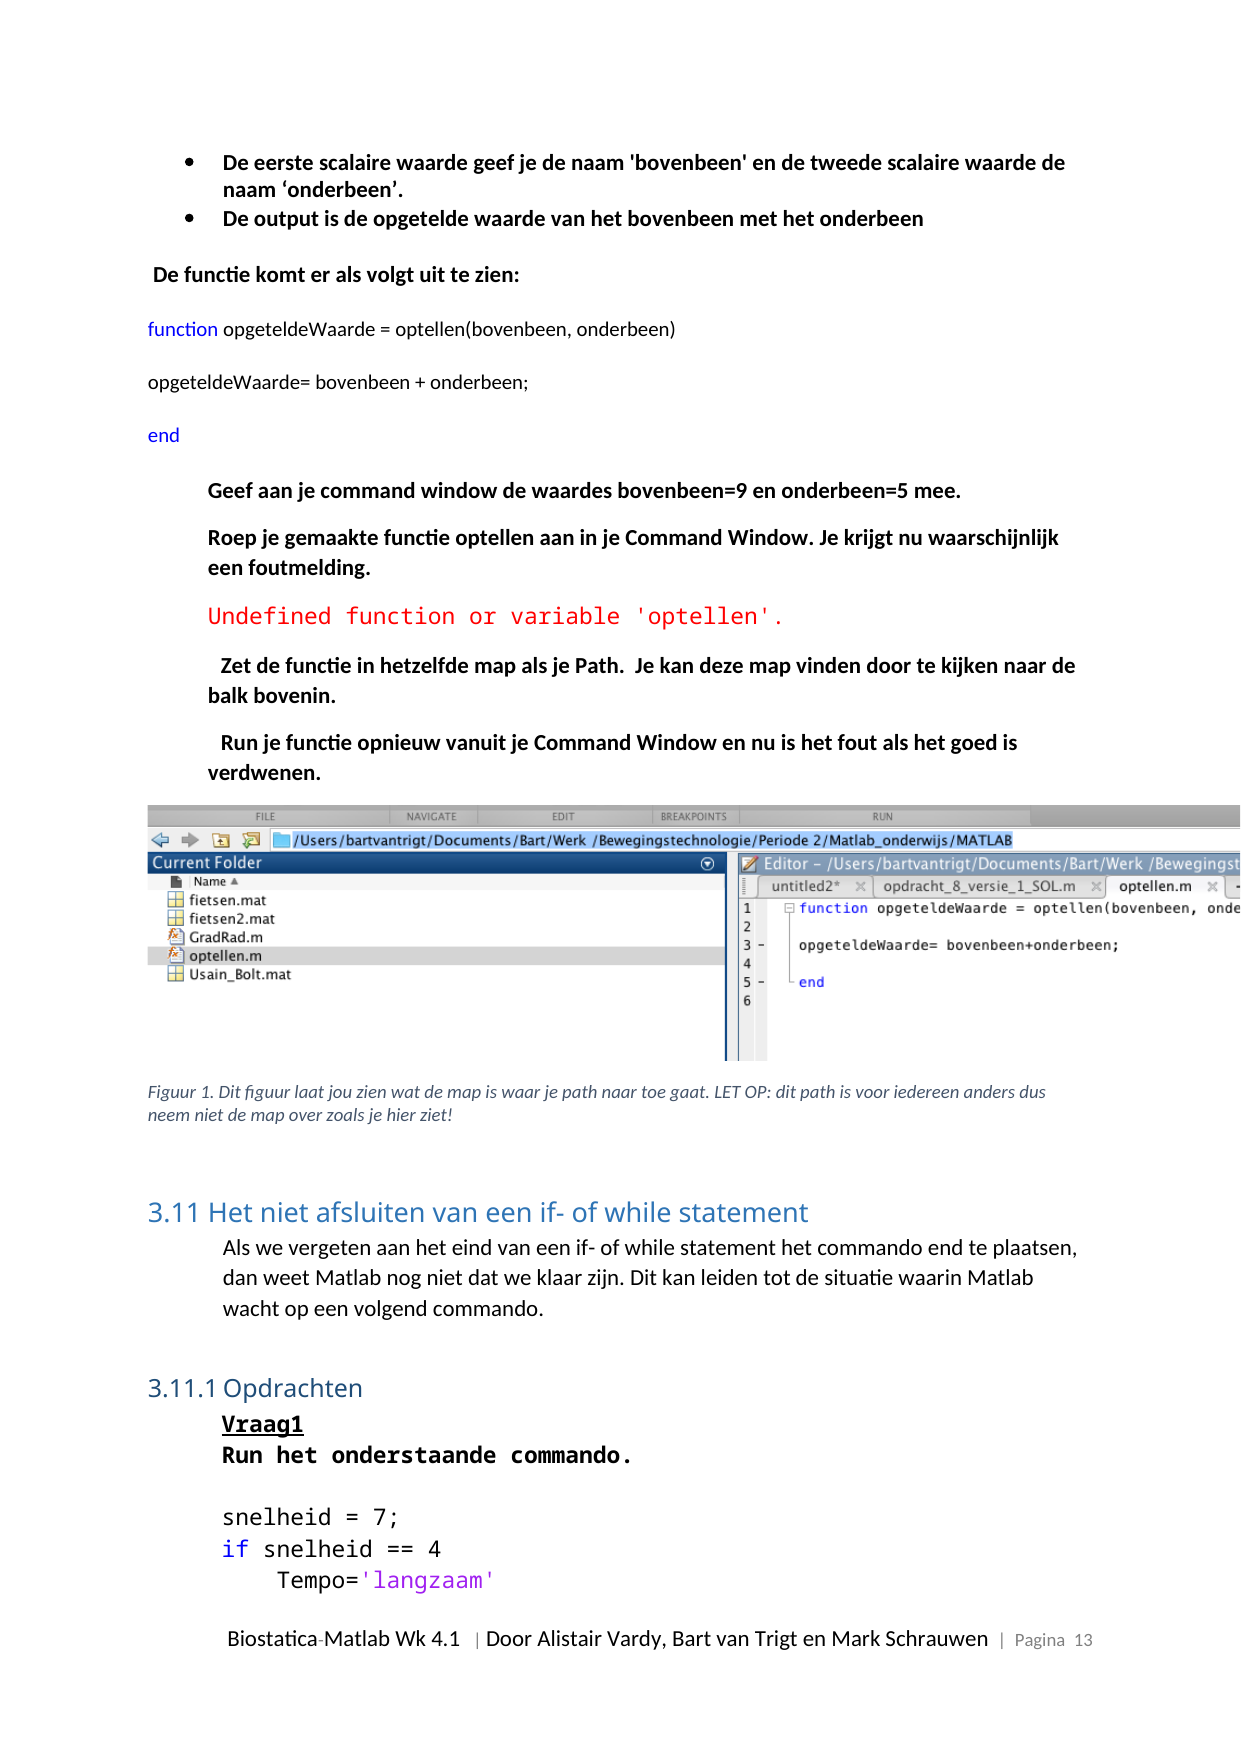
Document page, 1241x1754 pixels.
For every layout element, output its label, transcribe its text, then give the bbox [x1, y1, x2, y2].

text Figuur 1. Dit figuur laat jou zien wat de map is waar je path naar toe gaat. LET OP: dit path is voor iedereen anders dus neem niet de map over zoals je hier ziet! [148, 1080, 1093, 1126]
subtitle Het niet afsluiten van een if- of while statement [148, 1193, 1093, 1230]
list De eerste scalaire waarde geef je de naam 'bovenbeen' en de tweede scalaire waarde de naam ‘onderbeen’. [185, 148, 1093, 204]
list De output is de opgetelde waarde van het bovenbeen met het onderbeen [185, 204, 1093, 232]
text Geef aan je command window de waardes bovenbeen=9 en onderbeen=5 mee. [208, 476, 1093, 504]
list Als we vergeten aan het eind van een if- of while statement het commando end te plaatsen, dan weet Matlab nog niet dat we klaar zijn. Dit kan leiden tot de situatie waarin Matlab wacht op een volgend commando. [223, 1233, 1093, 1322]
text Roep je gemaakte functie optellen aan in je Command Window. Je krijgt nu waarschijnlijk een foutmelding. [208, 523, 1093, 581]
text end [148, 423, 1093, 448]
text function opgeteldeWaarde = optellen(bovenbeen, onderbeen) [148, 316, 1093, 341]
text Run je functie opnieuw vanuit je Command Window en nu is het fout als het goed is verdwenen. [208, 728, 1093, 786]
text Run het onderstaande commando. [221, 1439, 1093, 1470]
subtitle Opdrachten [148, 1371, 1093, 1405]
picture [147, 805, 1241, 1061]
text Tempo='langzaam' [221, 1564, 1093, 1595]
text De functie komt er als volgt uit te zien: [148, 260, 1093, 288]
text Undefined function or variable 'optellen'. [208, 600, 1093, 632]
text opgeteldeWaarde= bovenbeen + onderbeen; [148, 369, 1093, 394]
text Vraag1 [221, 1407, 1093, 1439]
text Zet de functie in hetzelfde map als je Path. Je kan deze map vinden door te kijken naar de balk bovenin. [208, 651, 1093, 709]
text if snelheid == 4 [221, 1532, 1093, 1564]
text snelheid = 7; [221, 1501, 1093, 1532]
